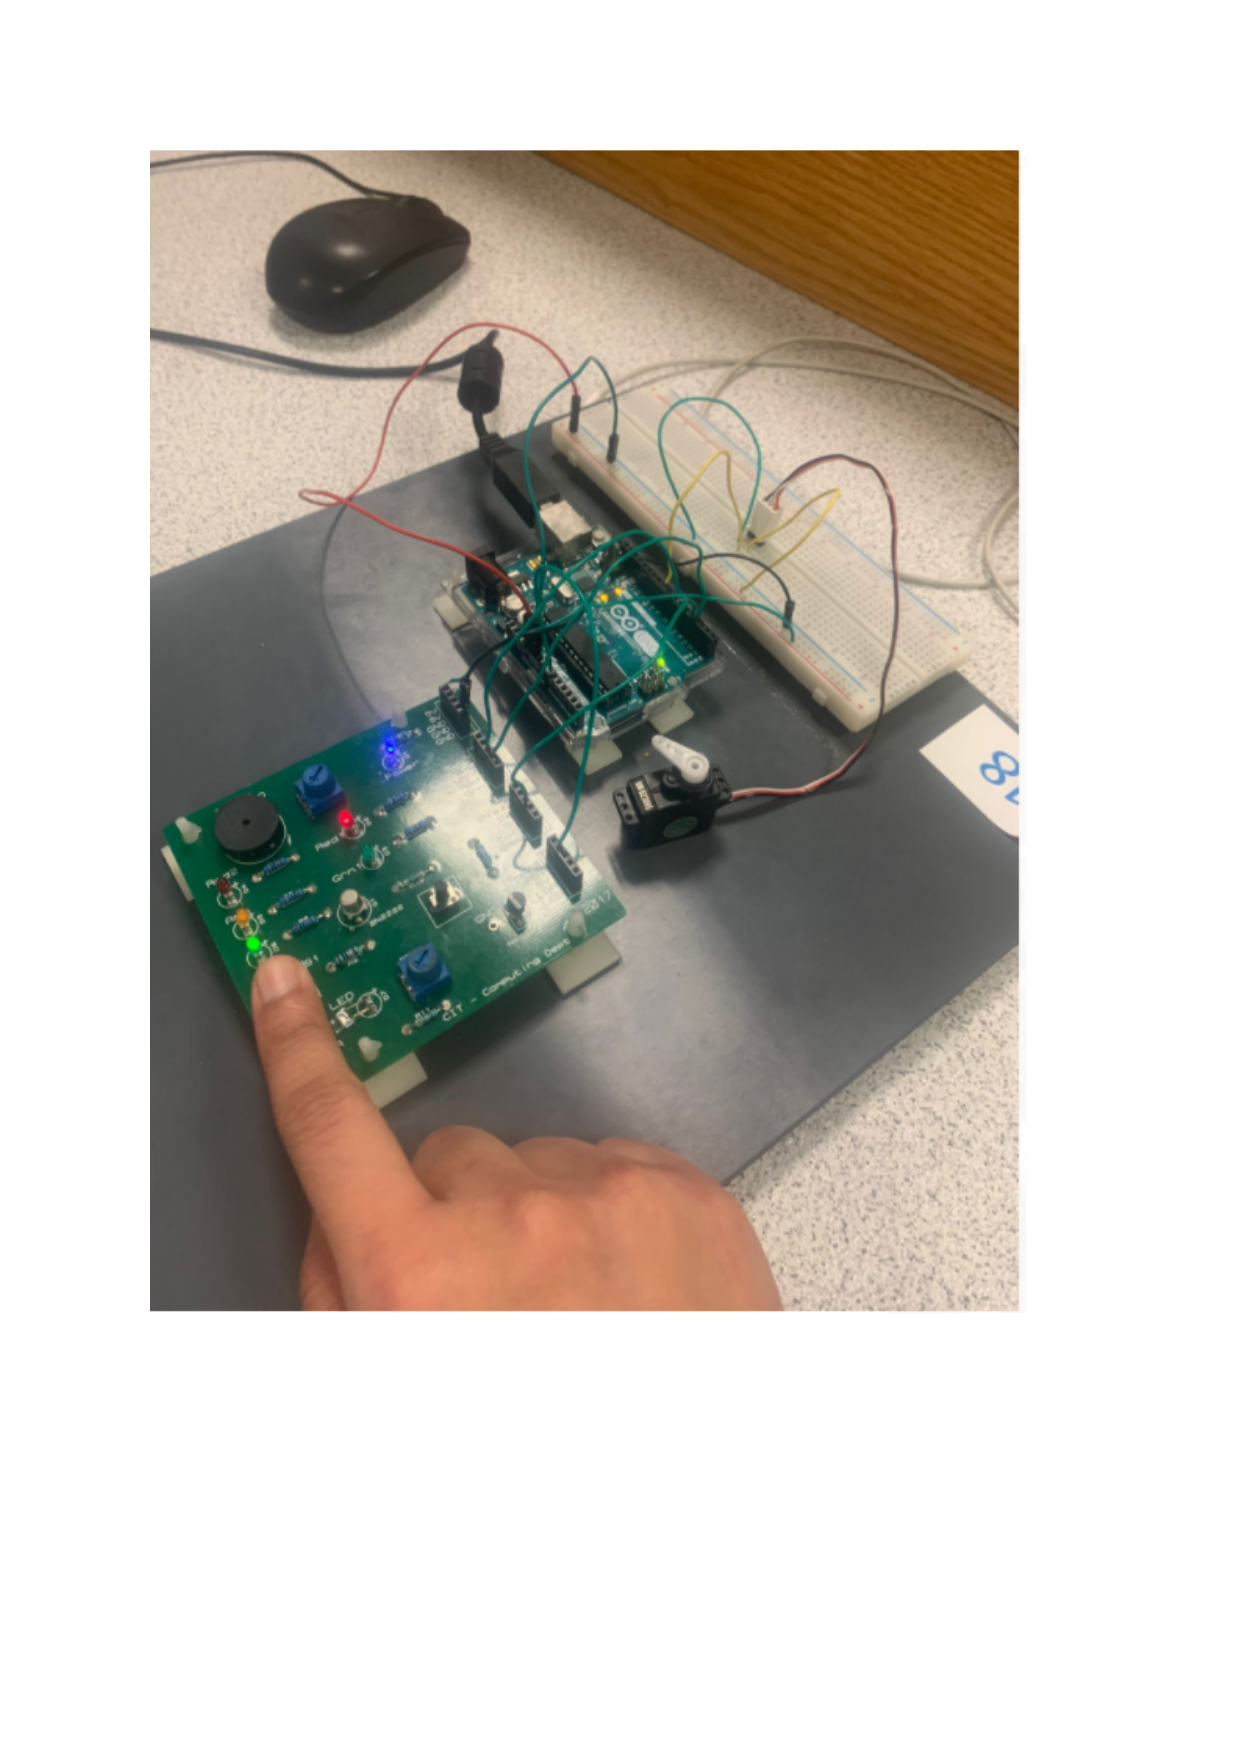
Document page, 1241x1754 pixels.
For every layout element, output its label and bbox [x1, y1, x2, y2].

picture [150, 150, 1027, 1313]
